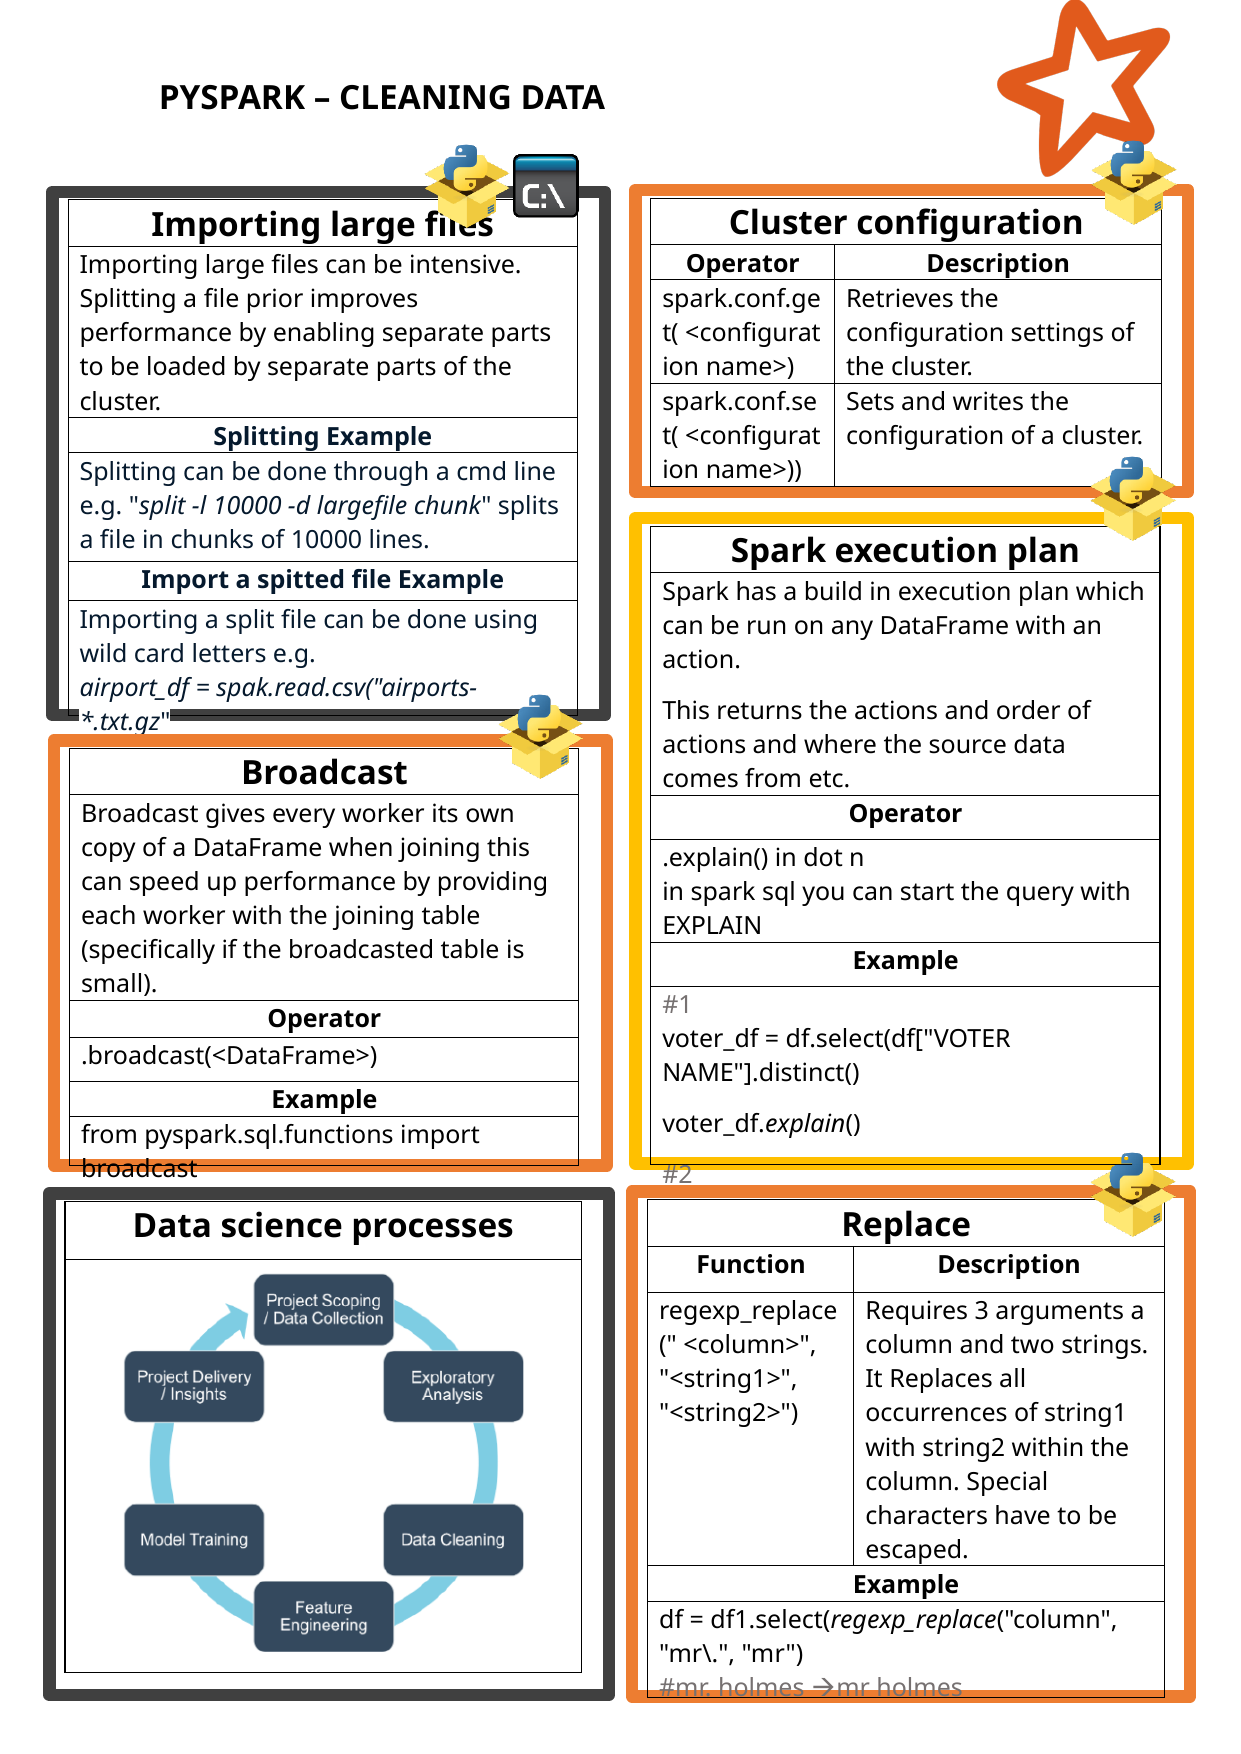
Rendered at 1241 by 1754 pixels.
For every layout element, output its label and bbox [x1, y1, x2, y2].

picture [494, 693, 586, 780]
picture [995, 0, 1180, 226]
picture [420, 143, 582, 229]
picture [1086, 1151, 1179, 1238]
picture [1086, 456, 1179, 542]
picture [80, 1260, 566, 1662]
